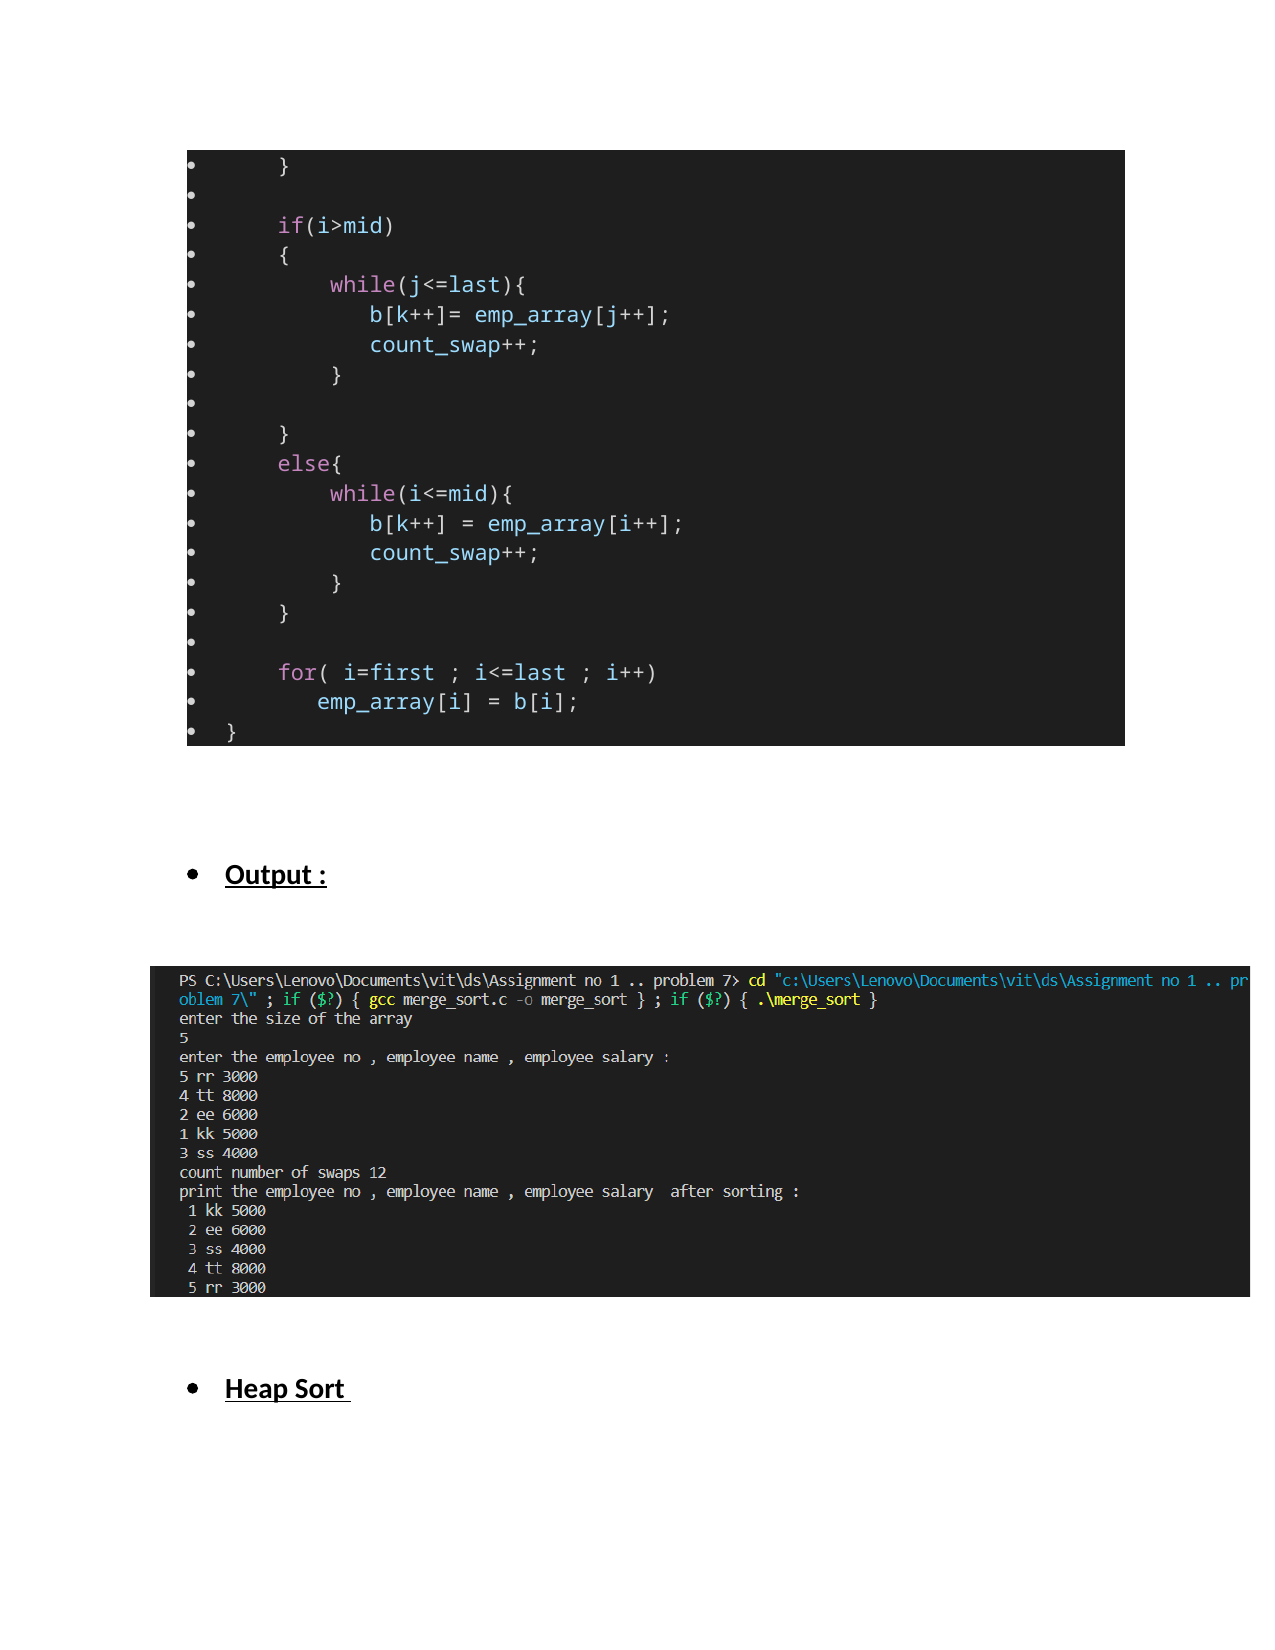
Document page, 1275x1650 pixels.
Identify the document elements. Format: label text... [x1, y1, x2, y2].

list count_swap++; [187, 329, 1125, 358]
list while(i<=mid){ [187, 478, 1125, 507]
list b[k++]= emp_array[j++]; [187, 299, 1125, 329]
list while(j<=last){ [187, 269, 1125, 299]
list for( i=first ; i<=last ; i++) [187, 656, 1125, 686]
list b[k++] = emp_array[i++]; [187, 507, 1125, 537]
list } [187, 597, 1125, 627]
list emp_array[i] = b[i]; [187, 686, 1125, 716]
list if(i>mid) [187, 209, 1125, 239]
list } [187, 567, 1125, 597]
list { [187, 239, 1125, 269]
list } [187, 716, 1125, 746]
list count_swap++; [187, 537, 1125, 567]
list else{ [187, 448, 1125, 478]
list } [187, 418, 1125, 448]
list } [187, 358, 1125, 388]
list Heap Sort [187, 1370, 1125, 1406]
picture [150, 966, 1250, 1297]
list } [187, 150, 1125, 180]
list Output : [187, 856, 1125, 892]
